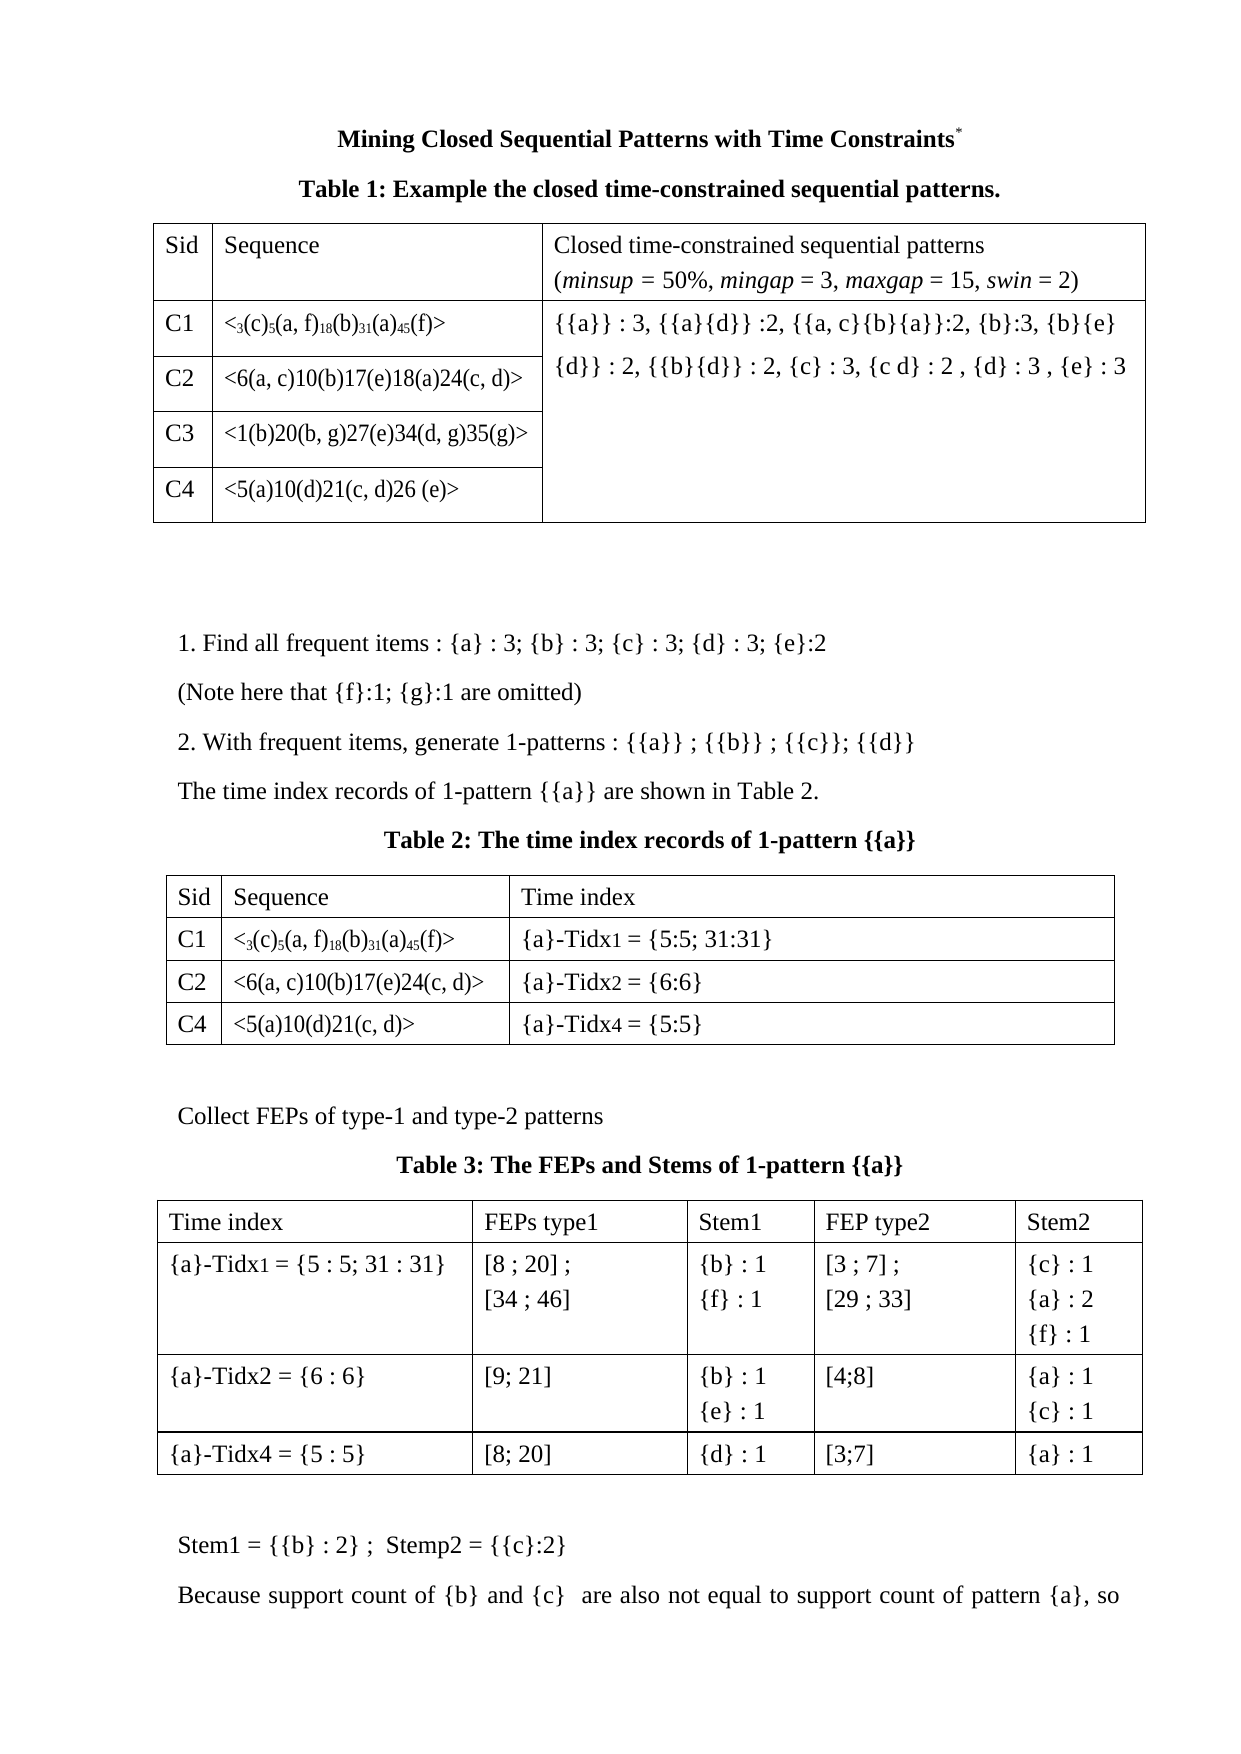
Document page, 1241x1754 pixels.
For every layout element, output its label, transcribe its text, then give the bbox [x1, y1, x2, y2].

table_cell [8; 20] [473, 1433, 687, 1474]
table_cell C4 [167, 1003, 221, 1044]
text Table 2: The time index records of 1-pattern {{a}} [177, 826, 1122, 854]
table_cell {a}-Tidx1 = {5 : 5; 31 : 31} [158, 1243, 472, 1354]
text 2. With frequent items, generate 1-patterns : {{a}} ; {{b}} ; {{c}}; {{d}} [177, 727, 1122, 756]
table_cell <6(a, c)10(b)17(e)18(a)24(c, d)> [213, 357, 542, 411]
table_header Sequence [222, 876, 509, 917]
table_header FEPs type1 [473, 1201, 687, 1242]
table_header Sequence [213, 224, 542, 300]
text Mining Closed Sequential Patterns with Time Constraints* [177, 124, 1122, 153]
text (Note here that {f}:1; {g}:1 are omitted) [177, 677, 1122, 706]
table_cell [3 ; 7] ; [29 ; 33] [815, 1243, 1015, 1354]
table_cell C3 [154, 412, 212, 467]
table_cell {a}-Tidx4 = {5 : 5} [158, 1433, 472, 1474]
table_cell {b} : 1 {f} : 1 [688, 1243, 814, 1354]
table_header Time index [510, 876, 1114, 917]
text Table 1: Example the closed time-constrained sequential patterns. [177, 174, 1122, 202]
table_header Time index [158, 1201, 472, 1242]
table_cell <3(c)5(a, f)18(b)31(a)45(f)> [222, 918, 509, 959]
table_cell {a}-Tidx4 = {5:5} [510, 1003, 1114, 1044]
table_cell <3(c)5(a, f)18(b)31(a)45(f)> [213, 301, 542, 356]
table_cell {b} : 1 {e} : 1 [688, 1355, 814, 1431]
table_cell {a}-Tidx1 = {5:5; 31:31} [510, 918, 1114, 959]
text The time index records of 1-pattern {{a}} are shown in Table 2. [177, 776, 1122, 805]
table_cell <6(a, c)10(b)17(e)24(c, d)> [222, 961, 509, 1002]
table_cell {d} : 1 [688, 1433, 814, 1474]
text Stem1 = {{b} : 2} ; Stemp2 = {{c}:2} [177, 1530, 1122, 1559]
table_cell [3;7] [815, 1433, 1015, 1474]
table_cell {a} : 1 [1016, 1433, 1142, 1474]
table_cell {a}-Tidx2 = {6:6} [510, 961, 1114, 1002]
table_cell {{a}} : 3, {{a}{d}} :2, {{a, c}{b}{a}}:2, {b}:3, {b}{e}{d}} : 2, {{b}{d}} : 2, {c} : 3, {c d} : 2 , {d} : 3 , {e} : 3 [543, 301, 1145, 522]
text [177, 1580, 1122, 1608]
table_header FEP type2 [815, 1201, 1015, 1242]
table_cell C1 [167, 918, 221, 959]
table_cell {a}-Tidx2 = {6 : 6} [158, 1355, 472, 1431]
table_cell [9; 21] [473, 1355, 687, 1431]
table_header Sid [154, 224, 212, 300]
table_cell C2 [167, 961, 221, 1002]
table_cell C1 [154, 301, 212, 356]
table_header Closed time-constrained sequential patterns (minsup = 50%, mingap = 3, maxgap = 15, swin = 2) [543, 224, 1145, 300]
table_cell C4 [154, 468, 212, 522]
table_header Stem1 [688, 1201, 814, 1242]
text Collect FEPs of type-1 and type-2 patterns [177, 1101, 1122, 1129]
text 1. Find all frequent items : {a} : 3; {b} : 3; {c} : 3; {d} : 3; {e}:2 [177, 628, 1122, 657]
table_cell C2 [154, 357, 212, 411]
table_header Sid [167, 876, 221, 917]
table_cell {a} : 1 {c} : 1 [1016, 1355, 1142, 1431]
text Table 3: The FEPs and Stems of 1-pattern {{a}} [177, 1150, 1122, 1179]
table_cell [8 ; 20] ; [34 ; 46] [473, 1243, 687, 1354]
table_cell [4;8] [815, 1355, 1015, 1431]
table_cell <5(a)10(d)21(c, d)> [222, 1003, 509, 1044]
table_cell {c} : 1 {a} : 2 {f} : 1 [1016, 1243, 1142, 1354]
table_cell <5(a)10(d)21(c, d)26 (e)> [213, 468, 542, 522]
table_header Stem2 [1016, 1201, 1142, 1242]
table_cell <1(b)20(b, g)27(e)34(d, g)35(g)> [213, 412, 542, 467]
